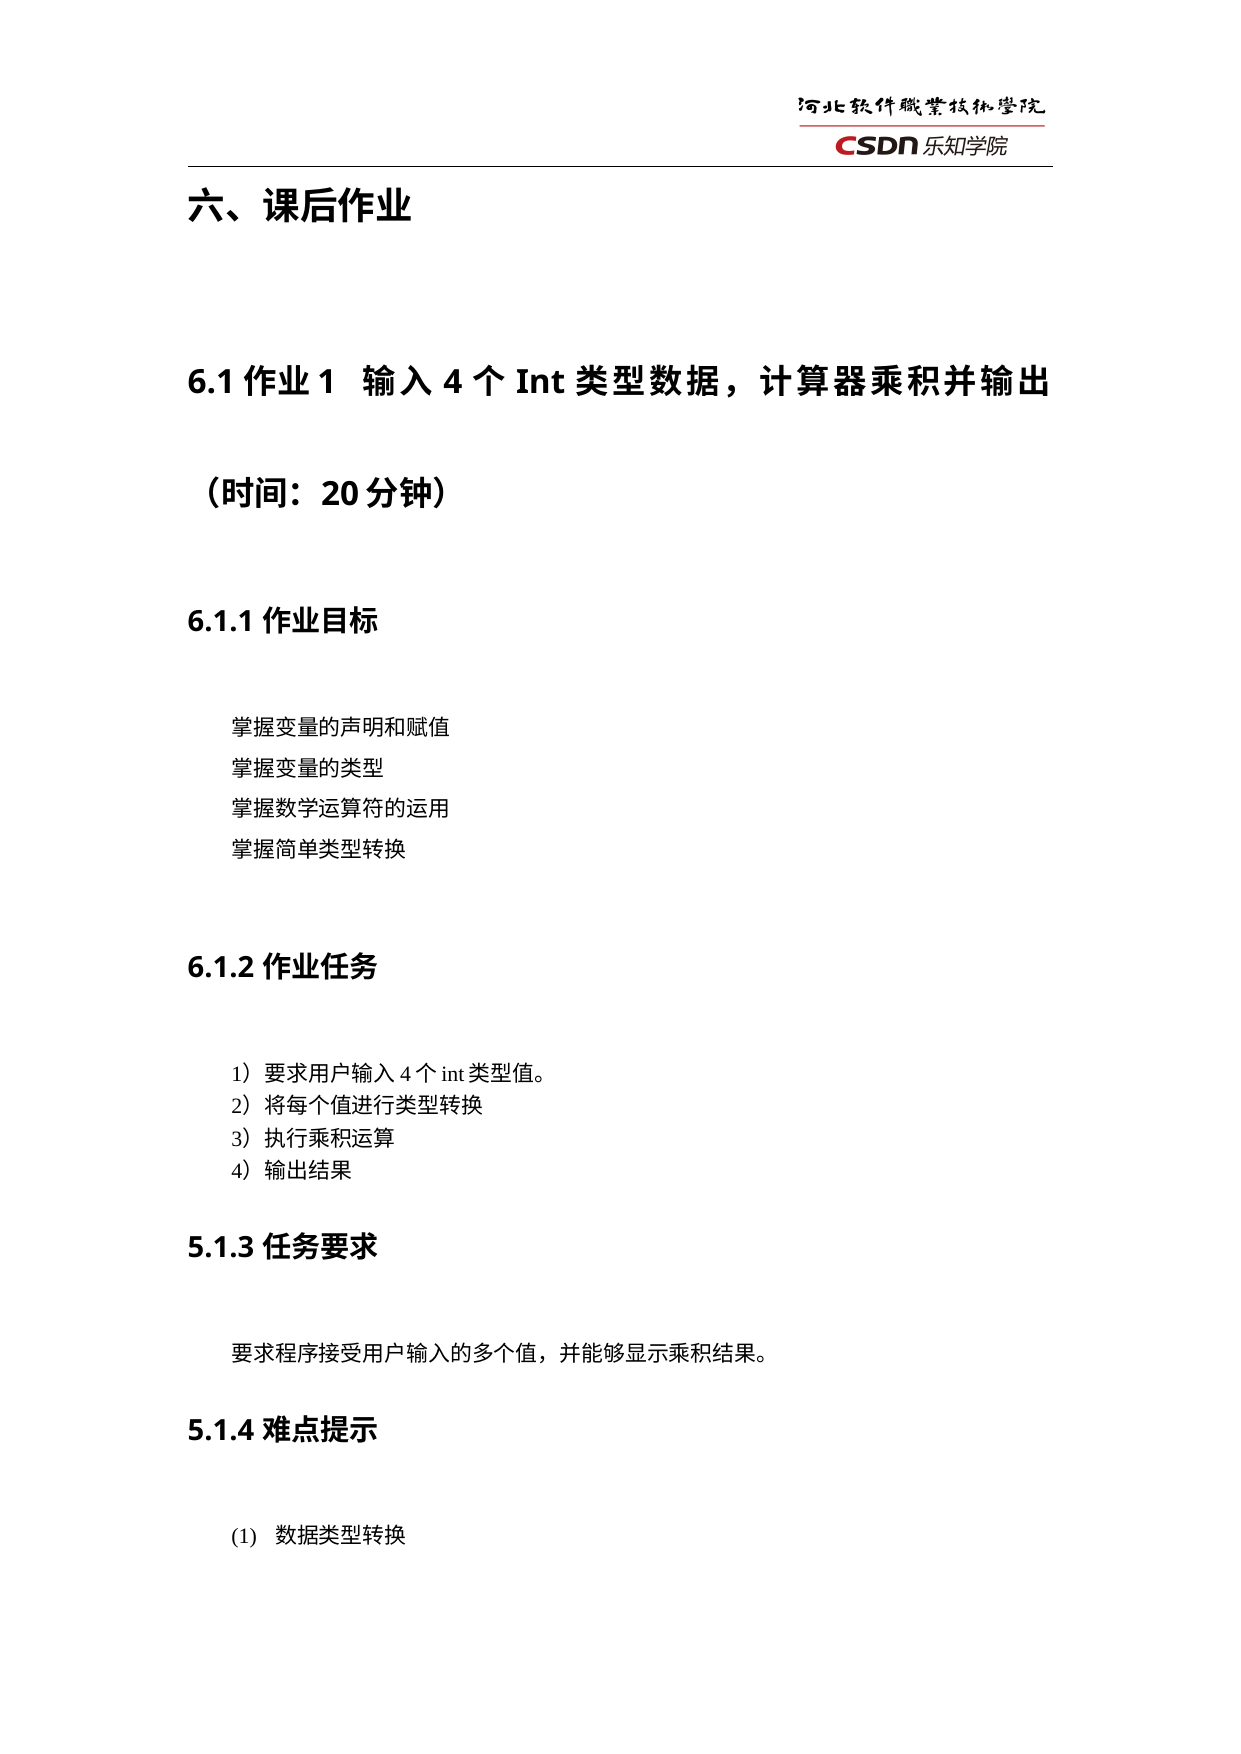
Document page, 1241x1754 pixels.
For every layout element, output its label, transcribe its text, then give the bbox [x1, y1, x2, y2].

text 掌握数学运算符的运用 [231, 791, 1053, 823]
text 掌握变量的声明和赋值 [231, 709, 1053, 742]
picture [787, 88, 1054, 164]
subtitle 6.1.2 作业任务 [187, 932, 1053, 997]
text 掌握简单类型转换 [231, 832, 1053, 864]
subtitle 6.1.1 作业目标 [187, 586, 1053, 651]
text 掌握变量的类型 [231, 750, 1053, 783]
subtitle 5.1.3 任务要求 [187, 1212, 1053, 1277]
text 2）将每个值进行类型转换 [187, 1088, 1053, 1120]
list 数据类型转换 [231, 1518, 1053, 1550]
subtitle 六、课后作业 [187, 171, 1053, 236]
text 1）要求用户输入4个int类型值。 [187, 1055, 1053, 1088]
text 4）输出结果 [187, 1153, 1053, 1185]
text 要求程序接受用户输入的多个值，并能够显示乘积结果。 [231, 1335, 1053, 1368]
text 3）执行乘积运算 [187, 1120, 1053, 1153]
subtitle 5.1.4 难点提示 [187, 1395, 1053, 1460]
subtitle 6.1 作业1 输入4个Int类型数据，计算器乘积并输出（时间：20分钟） [187, 346, 1053, 524]
